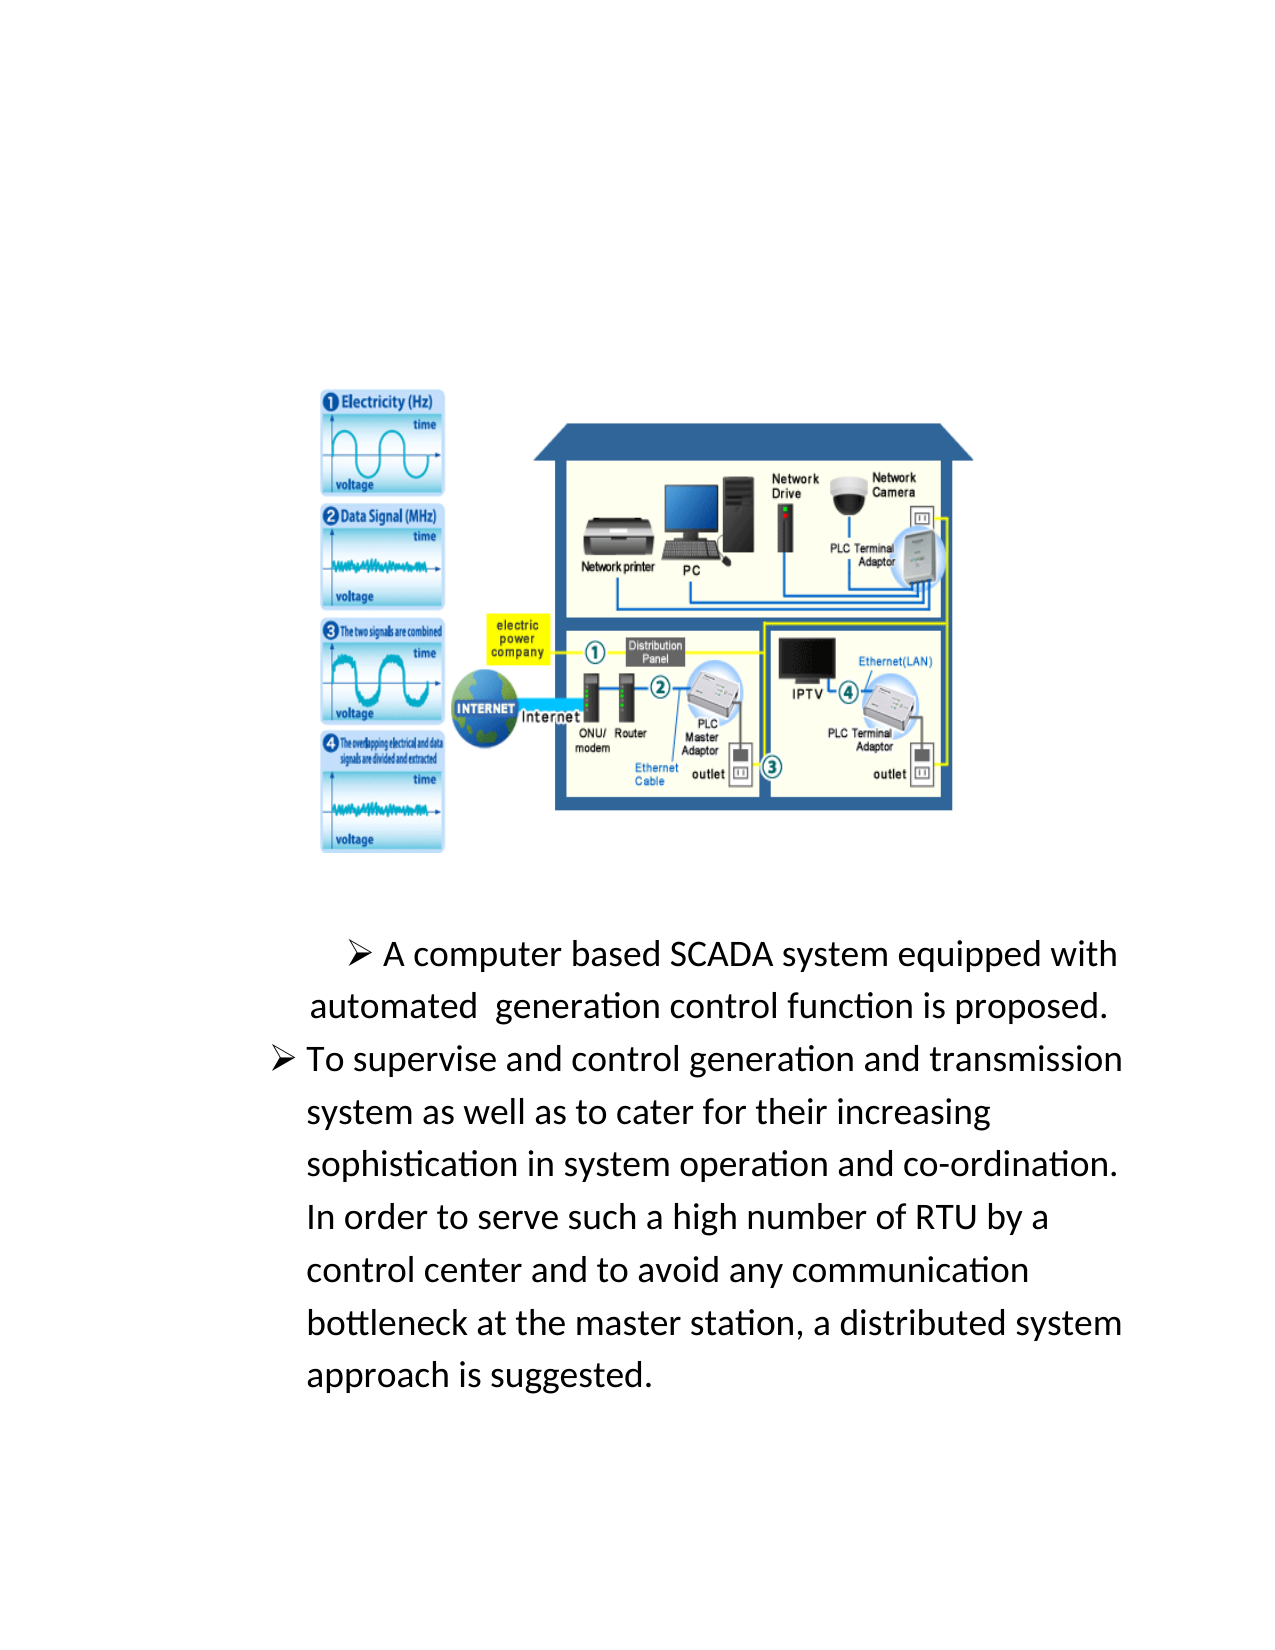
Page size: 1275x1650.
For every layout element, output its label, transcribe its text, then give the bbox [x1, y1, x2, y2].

picture [320, 389, 974, 853]
list automated generation control function is proposed. [225, 982, 1125, 1028]
list A computer based SCADA system equipped with [345, 929, 1125, 975]
list To supervise and control generation and transmission system as well as to cater for their increasing sophistication in system operation and co-ordination. In order to serve such a high number of RTU by a control center and to avoid any communication bottleneck at the master station, a distributed system approach is suggested. [269, 1035, 1125, 1397]
